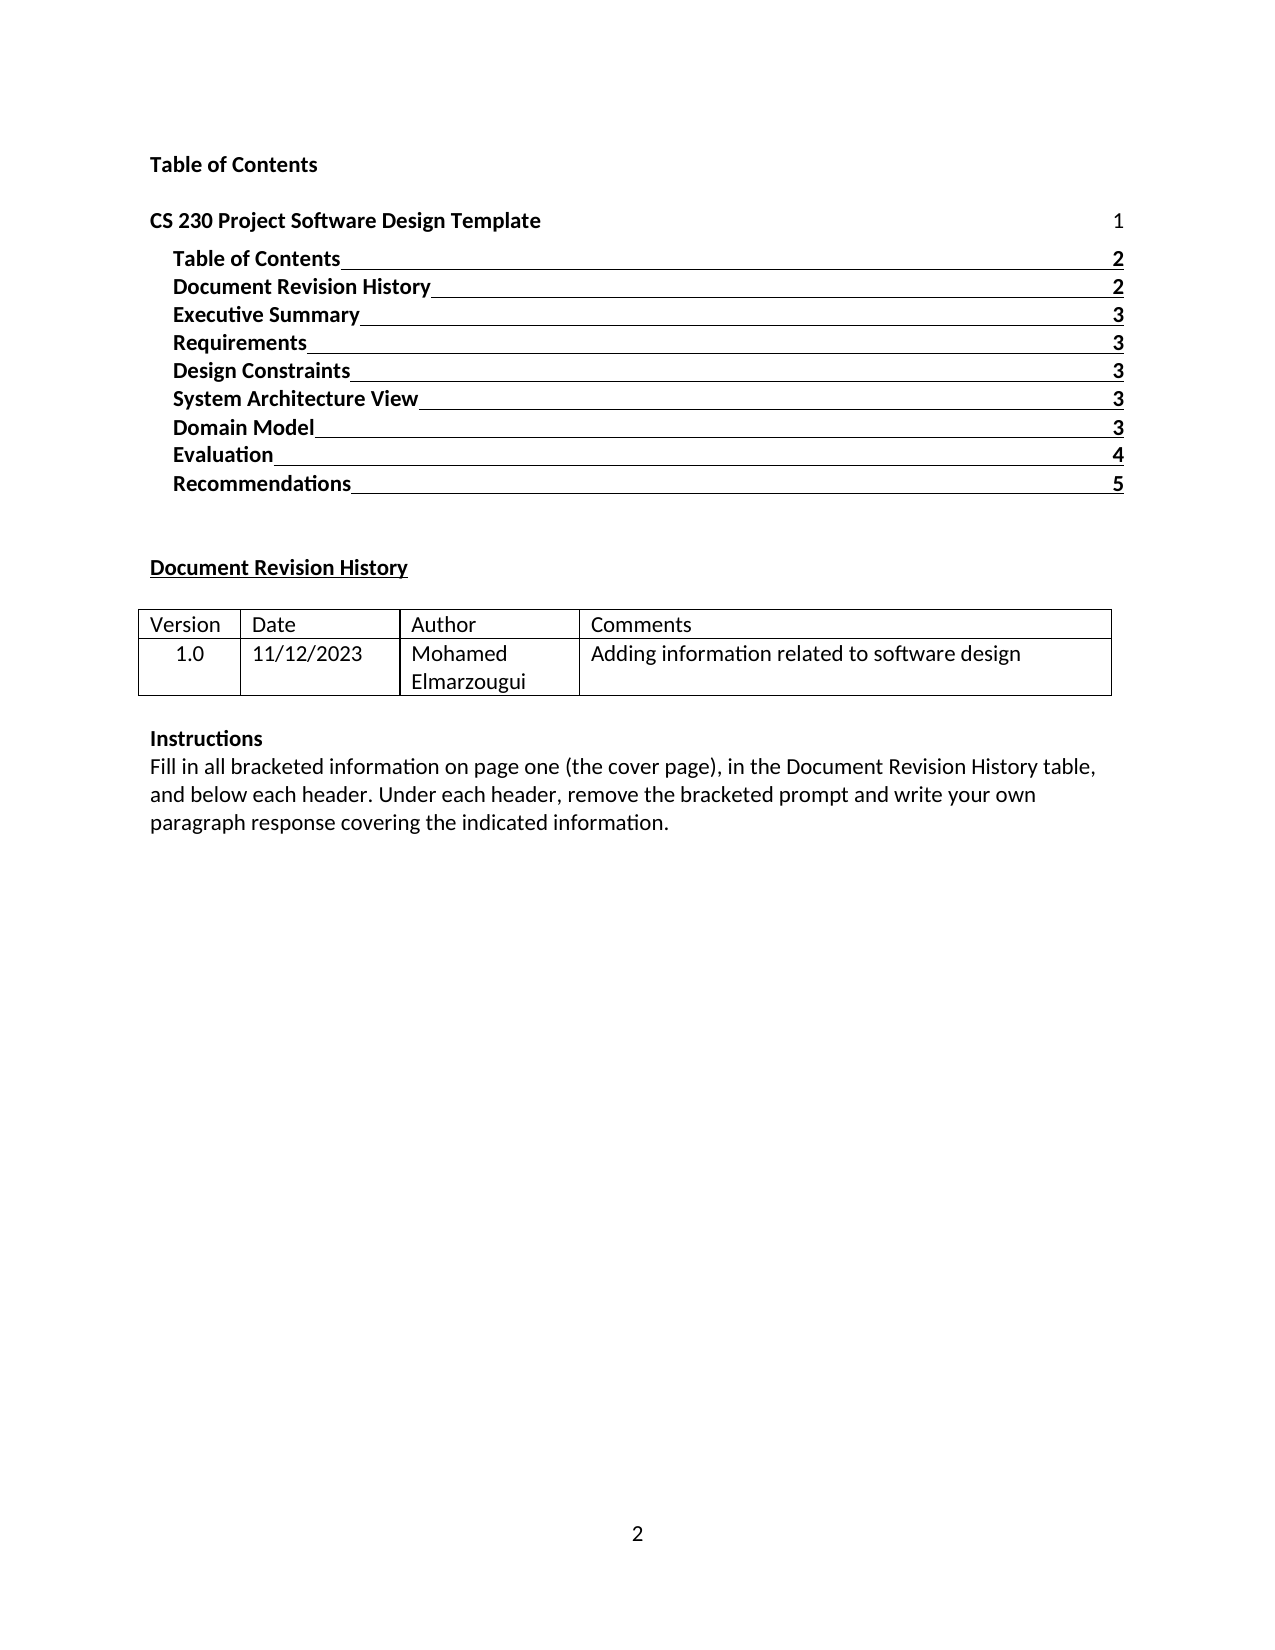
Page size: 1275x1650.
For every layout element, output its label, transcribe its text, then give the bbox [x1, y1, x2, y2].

text Fill in all bracketed information on page one (the cover page), in the Document Revision History table, and below each header. Under each header, remove the bracketed prompt and write your own paragraph response covering the indicated information. [150, 752, 1125, 836]
table_cell 11/12/2023 [241, 639, 399, 695]
table_cell Mohamed Elmarzougui [401, 639, 579, 695]
text Instructions [150, 724, 1125, 752]
table_header Date [241, 610, 399, 638]
table_header Author [401, 610, 579, 638]
table_cell Adding information related to software design [580, 639, 1111, 695]
table_cell 1.0 [139, 639, 240, 695]
table_header Comments [580, 610, 1111, 638]
subtitle Table of Contents [150, 150, 1125, 178]
subtitle Document Revision History [150, 553, 1125, 581]
table_header Version [139, 610, 240, 638]
